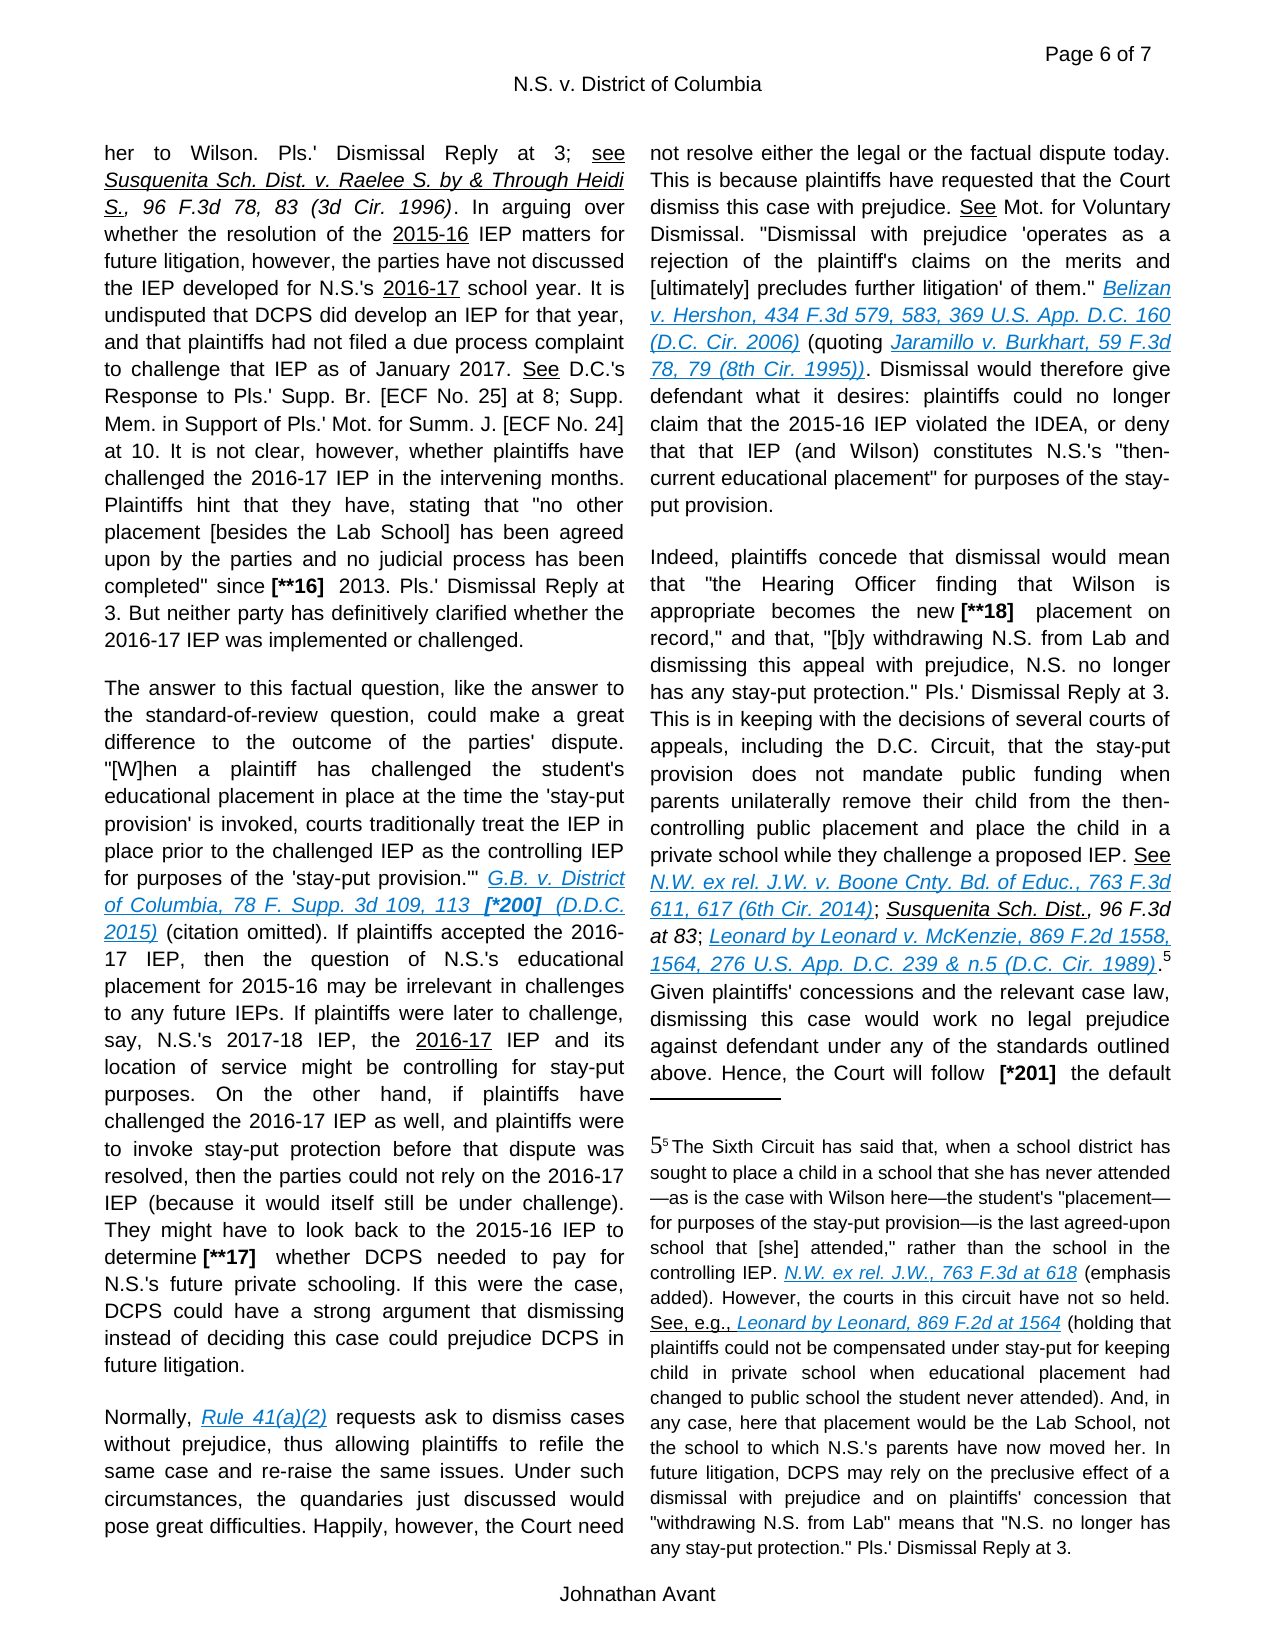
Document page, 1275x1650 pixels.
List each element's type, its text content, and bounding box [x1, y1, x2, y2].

text Indeed, plaintiffs concede that dismissal would mean that "the Hearing Officer finding that Wilson is appropriate becomes the new [**18] placement on record," and that, "[b]y withdrawing N.S. from Lab and dismissing this appeal with prejudice, N.S. no longer has any stay-put protection." Pls.' Dismissal Reply at 3. This is in keeping with the decisions of several courts of appeals, including the D.C. Circuit, that the stay-put provision does not mandate public funding when parents unilaterally remove their child from the then-controlling public placement and place the child in a private school while they challenge a proposed IEP. See N.W. ex rel. J.W. v. Boone Cnty. Bd. of Educ., 763 F.3d 611, 617 (6th Cir. 2014); Susquenita Sch. Dist., 96 F.3d at 83; Leonard by Leonard v. McKenzie, 869 F.2d 1558, 1564, 276 U.S. App. D.C. 239 & n.5 (D.C. Cir. 1989).5 Given plaintiffs' concessions and the relevant case law, dismissing this case would work no legal prejudice against defendant under any of the standards outlined above. Hence, the Court will follow [*201] the default principle that Rule 41(a)(2) motions should be granted.6 [650, 542, 1171, 891]
text Normally, Rule 41(a)(2) requests ask to dismiss cases without prejudice, thus allowing plaintiffs to refile the same case and re-raise the same issues. Under such circumstances, the quandaries just discussed would pose great difficulties. Happily, however, the Court need not resolve either the legal or the factual dispute today. This is because plaintiffs have requested that the Court dismiss this case with prejudice. See Mot. for Voluntary Dismissal. "Dismissal with prejudice 'operates as a rejection of the plaintiff's claims on the merits and [ultimately] precludes further litigation' of them." Belizan v. Hershon, 434 F.3d 579, 583, 369 U.S. App. D.C. 160 (D.C. Cir. 2006) (quoting Jaramillo v. Burkhart, 59 F.3d 78, 79 (8th Cir. 1995)). Dismissal would therefore give defendant what it desires: plaintiffs could no longer claim that the 2015-16 IEP violated the IDEA, or deny that that IEP (and Wilson) constitutes N.S.'s "then-current educational placement" for purposes of the stay-put provision. [650, 325, 1171, 517]
text Normally, Rule 41(a)(2) requests ask to dismiss cases without prejudice, thus allowing plaintiffs to refile the same case and re-raise the same issues. Under such circumstances, the quandaries just discussed would pose great difficulties. Happily, however, the Court need not resolve either the legal or the factual dispute today. This is because plaintiffs have requested that the Court dismiss this case with prejudice. See Mot. for Voluntary Dismissal. "Dismissal with prejudice 'operates as a rejection of the plaintiff's claims on the merits and [ultimately] precludes further litigation' of them." Belizan v. Hershon, 434 F.3d 579, 583, 369 U.S. App. D.C. 160 (D.C. Cir. 2006) (quoting Jaramillo v. Burkhart, 59 F.3d 78, 79 (8th Cir. 1995)). Dismissal would therefore give defendant what it desires: plaintiffs could no longer claim that the 2015-16 IEP violated the IDEA, or deny that that IEP (and Wilson) constitutes N.S.'s "then-current educational placement" for purposes of the stay-put provision. [650, 137, 1171, 324]
text The answer to this factual question, like the answer to the standard-of-review question, could make a great difference to the outcome of the parties' dispute. "[W]hen a plaintiff has challenged the student's educational placement in place at the time the 'stay-put provision' is invoked, courts traditionally treat the IEP in place prior to the challenged IEP as the controlling IEP for purposes of the 'stay-put provision.'" G.B. v. District of Columbia, 78 F. Supp. 3d 109, 113 [*200] (D.D.C. 2015) (citation omitted). If plaintiffs accepted the 2016-17 IEP, then the question of N.S.'s educational placement for 2015-16 may be irrelevant in challenges to any future IEPs. If plaintiffs were later to challenge, say, N.S.'s 2017-18 IEP, the 2016-17 IEP and its location of service might be controlling for stay-put purposes. On the other hand, if plaintiffs have challenged the 2016-17 IEP as well, and plaintiffs were to invoke stay-put protection before that dispute was resolved, then the parties could not rely on the 2016-17 IEP (because it would itself still be under challenge). They might have to look back to the 2015-16 IEP to determine [**17] whether DCPS needed to pay for N.S.'s future private schooling. If this were the case, DCPS could have a strong argument that dismissing instead of deciding this case could prejudice DCPS in future litigation. [104, 673, 625, 914]
text Normally, Rule 41(a)(2) requests ask to dismiss cases without prejudice, thus allowing plaintiffs to refile the same case and re-raise the same issues. Under such circumstances, the quandaries just discussed would pose great difficulties. Happily, however, the Court need not resolve either the legal or the factual dispute today. This is because plaintiffs have requested that the Court dismiss this case with prejudice. See Mot. for Voluntary Dismissal. "Dismissal with prejudice 'operates as a rejection of the plaintiff's claims on the merits and [ultimately] precludes further litigation' of them." Belizan v. Hershon, 434 F.3d 579, 583, 369 U.S. App. D.C. 160 (D.C. Cir. 2006) (quoting Jaramillo v. Burkhart, 59 F.3d 78, 79 (8th Cir. 1995)). Dismissal would therefore give defendant what it desires: plaintiffs could no longer claim that the 2015-16 IEP violated the IDEA, or deny that that IEP (and Wilson) constitutes N.S.'s "then-current educational placement" for purposes of the stay-put provision. [104, 1402, 625, 1537]
text The answer to this factual question, like the answer to the standard-of-review question, could make a great difference to the outcome of the parties' dispute. "[W]hen a plaintiff has challenged the student's educational placement in place at the time the 'stay-put provision' is invoked, courts traditionally treat the IEP in place prior to the challenged IEP as the controlling IEP for purposes of the 'stay-put provision.'" G.B. v. District of Columbia, 78 F. Supp. 3d 109, 113 [*200] (D.D.C. 2015) (citation omitted). If plaintiffs accepted the 2016-17 IEP, then the question of N.S.'s educational placement for 2015-16 may be irrelevant in challenges to any future IEPs. If plaintiffs were later to challenge, say, N.S.'s 2017-18 IEP, the 2016-17 IEP and its location of service might be controlling for stay-put purposes. On the other hand, if plaintiffs have challenged the 2016-17 IEP as well, and plaintiffs were to invoke stay-put protection before that dispute was resolved, then the parties could not rely on the 2016-17 IEP (because it would itself still be under challenge). They might have to look back to the 2015-16 IEP to determine [**17] whether DCPS needed to pay for N.S.'s future private schooling. If this were the case, DCPS could have a strong argument that dismissing instead of deciding this case could prejudice DCPS in future litigation. [104, 915, 625, 1377]
text Indeed, plaintiffs concede that dismissal would mean that "the Hearing Officer finding that Wilson is appropriate becomes the new [**18] placement on record," and that, "[b]y withdrawing N.S. from Lab and dismissing this appeal with prejudice, N.S. no longer has any stay-put protection." Pls.' Dismissal Reply at 3. This is in keeping with the decisions of several courts of appeals, including the D.C. Circuit, that the stay-put provision does not mandate public funding when parents unilaterally remove their child from the then-controlling public placement and place the child in a private school while they challenge a proposed IEP. See N.W. ex rel. J.W. v. Boone Cnty. Bd. of Educ., 763 F.3d 611, 617 (6th Cir. 2014); Susquenita Sch. Dist., 96 F.3d at 83; Leonard by Leonard v. McKenzie, 869 F.2d 1558, 1564, 276 U.S. App. D.C. 239 & n.5 (D.C. Cir. 1989).5 Given plaintiffs' concessions and the relevant case law, dismissing this case would work no legal prejudice against defendant under any of the standards outlined above. Hence, the Court will follow [*201] the default principle that Rule 41(a)(2) motions should be granted.6 [650, 892, 1171, 1085]
